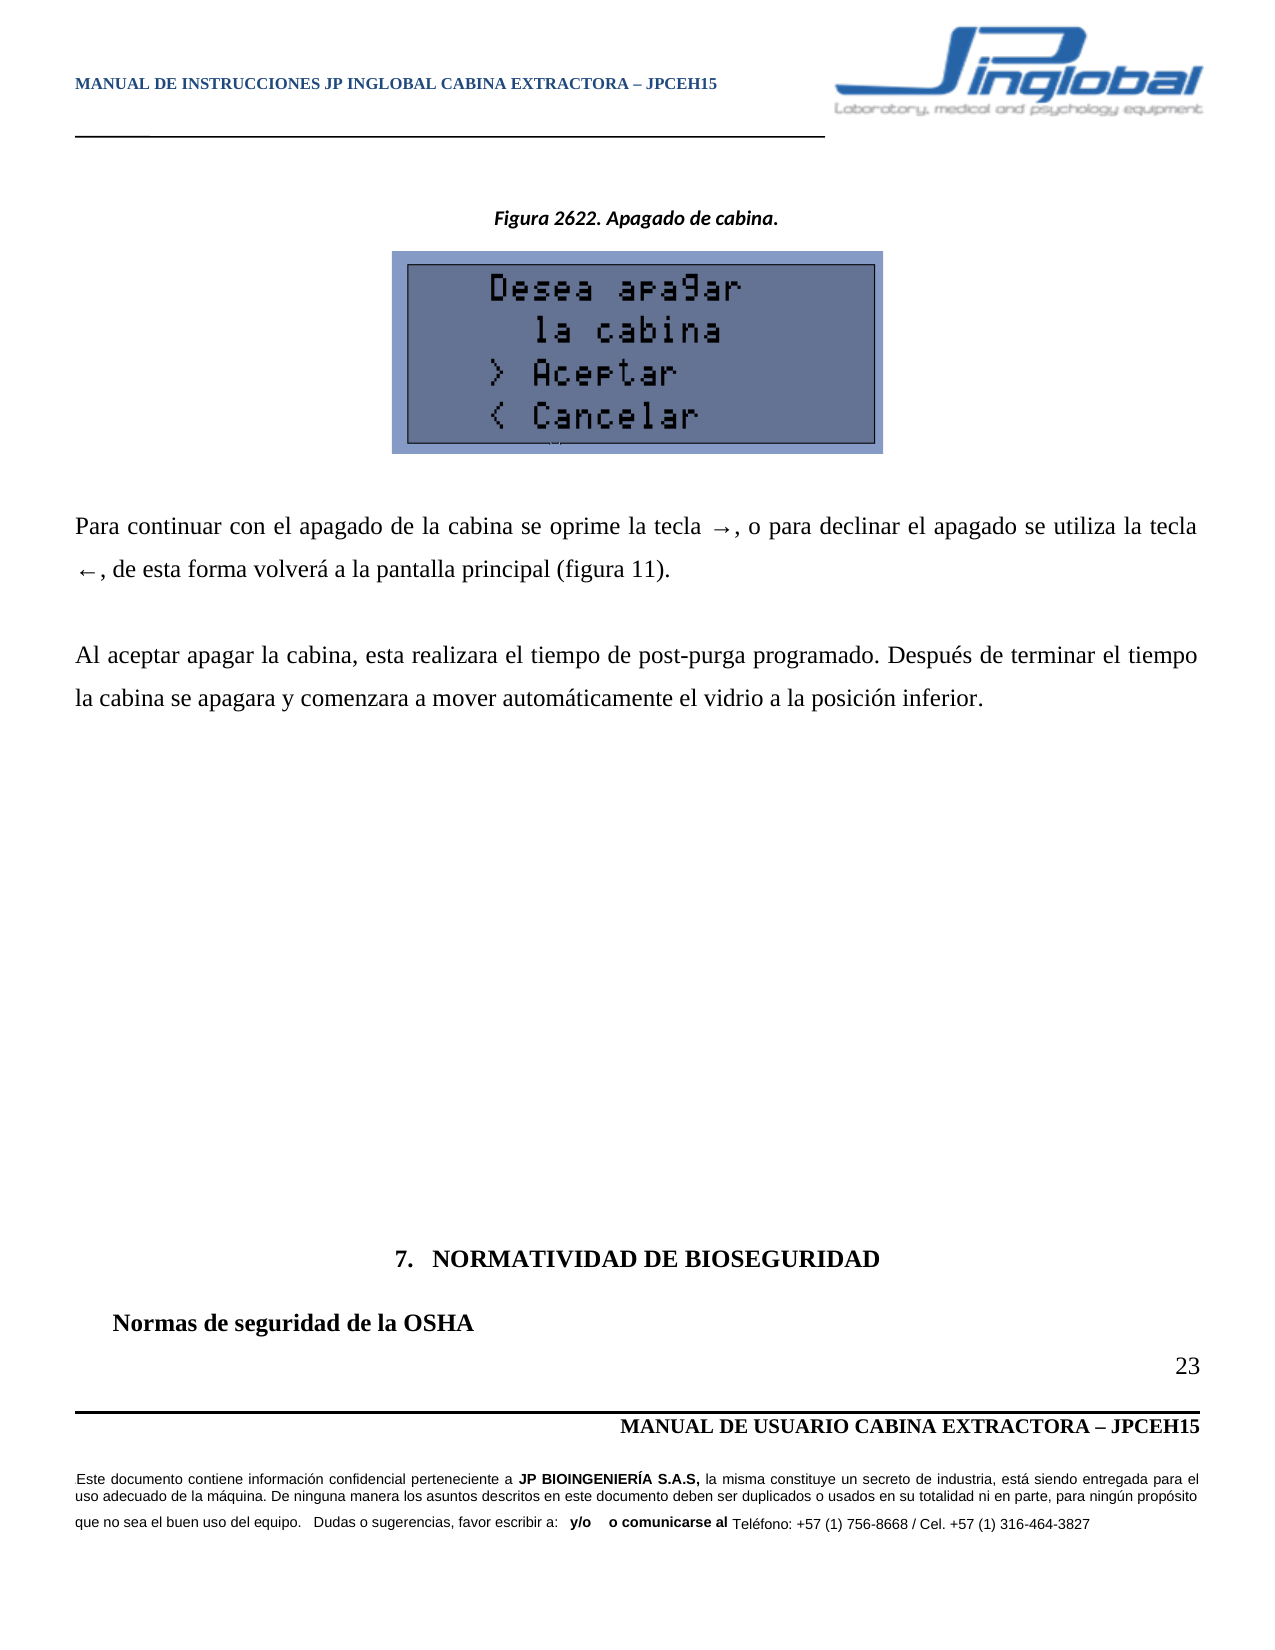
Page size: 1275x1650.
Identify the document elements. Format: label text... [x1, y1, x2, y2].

text Para continuar con el apagado de la cabina se oprime la tecla →, o para declinar el apagado se utiliza la tecla ←, de esta forma volverá a la pantalla principal (figura 11). [75, 511, 1200, 583]
subtitle NORMATIVIDAD DE BIOSEGURIDAD [75, 1244, 1200, 1273]
picture [812, 13, 1227, 130]
text Figura 26. Apagado de cabina. [75, 205, 1200, 230]
text Al aceptar apagar la cabina, esta realizara el tiempo de post-purga programado. Después de terminar el tiempo la cabina se apagara y comenzara a mover automáticamente el vidrio a la posición inferior. [75, 640, 1200, 712]
text Normas de seguridad de la OSHA [112, 1308, 1200, 1337]
